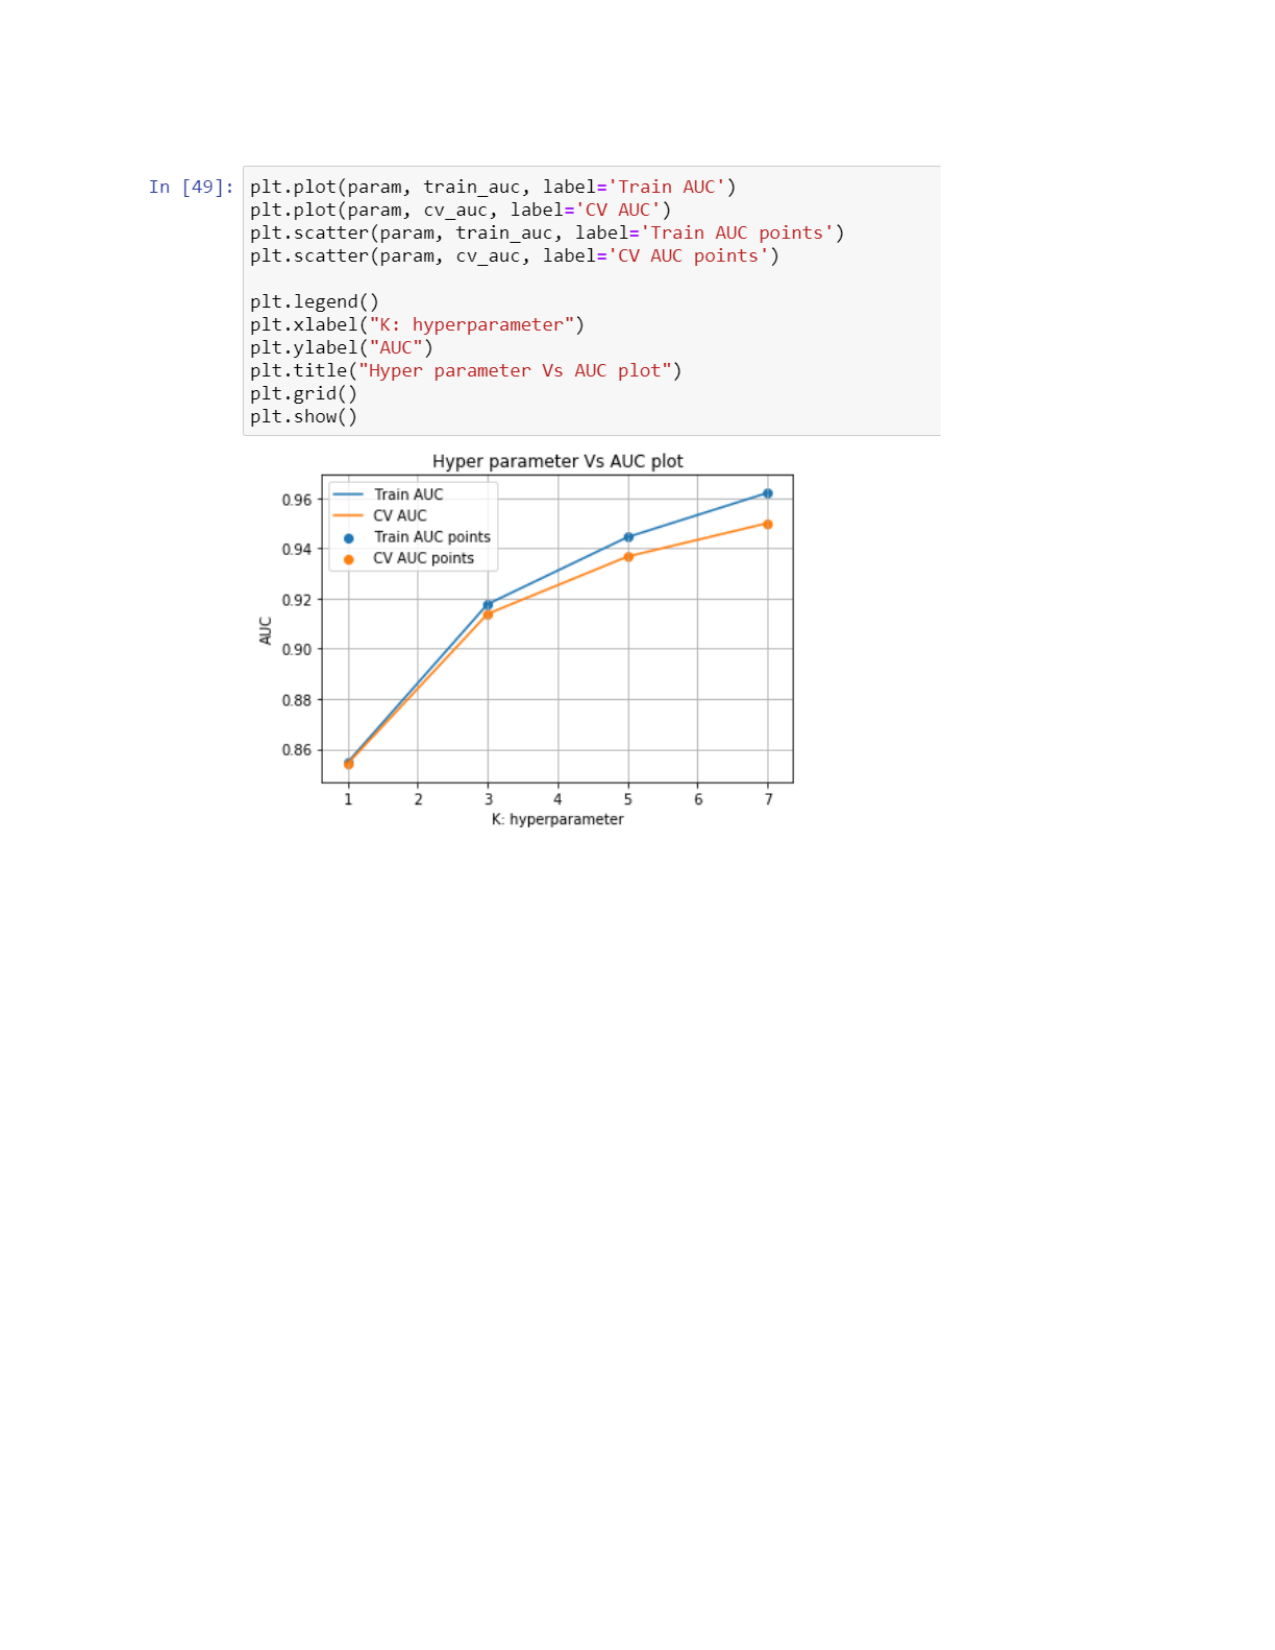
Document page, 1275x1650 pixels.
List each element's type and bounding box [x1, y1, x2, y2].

picture [150, 150, 941, 841]
